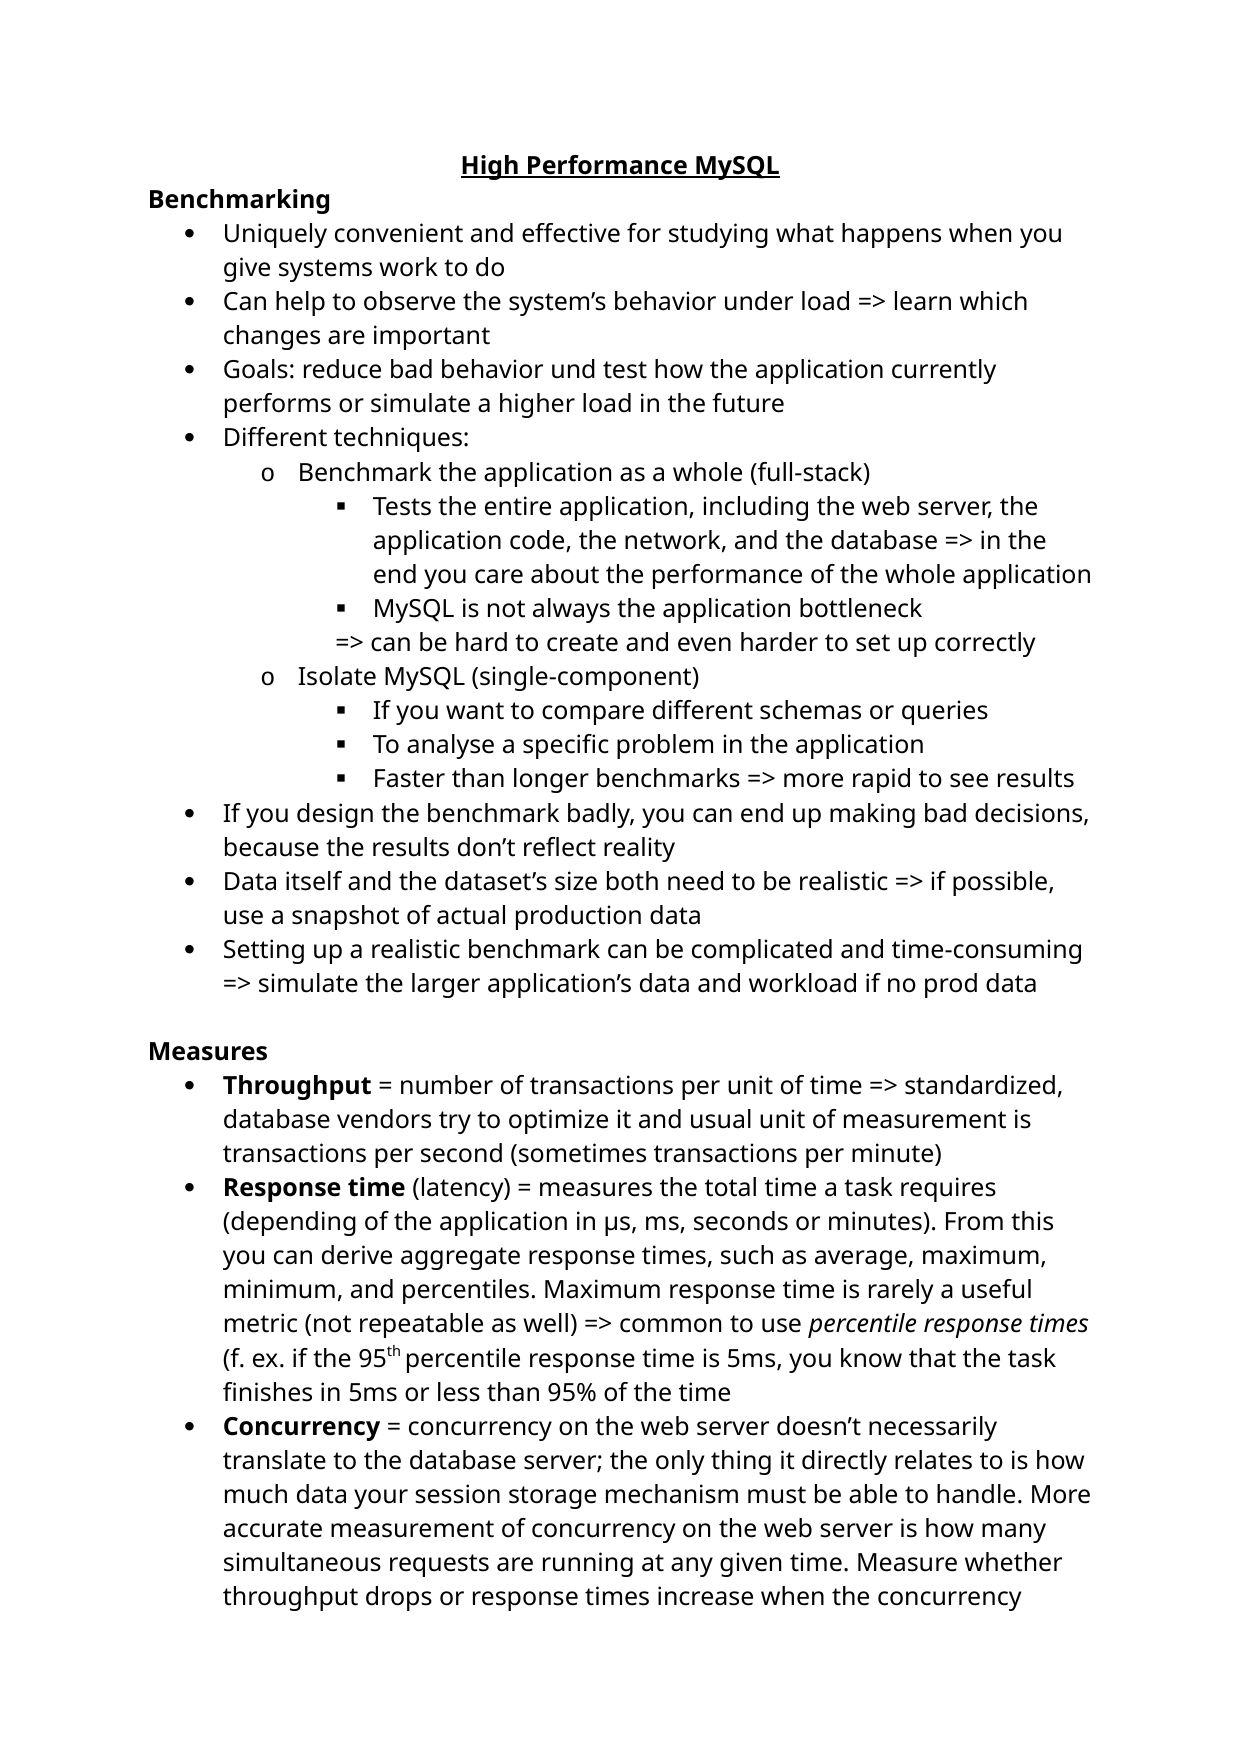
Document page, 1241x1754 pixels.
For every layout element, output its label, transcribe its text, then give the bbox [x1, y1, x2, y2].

list If you want to compare different schemas or queries [335, 693, 1093, 727]
text => can be hard to create and even harder to set up correctly [335, 625, 1093, 659]
list To analyse a specific problem in the application [335, 727, 1093, 761]
list Throughput = number of transactions per unit of time => standardized, database vendors try to optimize it and usual unit of measurement is transactions per second (sometimes transactions per minute) [185, 1068, 1093, 1170]
text High Performance MySQL [148, 148, 1093, 182]
list If you design the benchmark badly, you can end up making bad decisions, because the results don’t reflect reality [185, 795, 1093, 863]
list Response time (latency) = measures the total time a task requires (depending of the application in µs, ms, seconds or minutes). From this you can derive aggregate response times, such as average, maximum, minimum, and percentiles. Maximum response time is rarely a useful metric (not repeatable as well) => common to use percentile response times (f. ex. if the 95th percentile response time is 5ms, you know that the task finishes in 5ms or less than 95% of the time [185, 1170, 1093, 1408]
list Faster than longer benchmarks => more rapid to see results [335, 761, 1093, 795]
list Goals: reduce bad behavior und test how the application currently performs or simulate a higher load in the future [185, 352, 1093, 420]
list Isolate MySQL (single-component) [260, 659, 1093, 693]
list MySQL is not always the application bottleneck [335, 591, 1093, 625]
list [185, 1408, 1093, 1613]
text Benchmarking [148, 182, 1093, 216]
list Benchmark the application as a whole (full-stack) [260, 454, 1093, 488]
list Can help to observe the system’s behavior under load => learn which changes are important [185, 284, 1093, 352]
list Uniquely convenient and effective for studying what happens when you give systems work to do [185, 216, 1093, 284]
list Tests the entire application, including the web server, the application code, the network, and the database => in the end you care about the performance of the whole application [335, 488, 1093, 591]
list Data itself and the dataset’s size both need to be realistic => if possible, use a snapshot of actual production data [185, 863, 1093, 931]
list Different techniques: [185, 420, 1093, 454]
text Measures [148, 1034, 1093, 1068]
list Setting up a realistic benchmark can be complicated and time-consuming => simulate the larger application’s data and workload if no prod data [185, 931, 1093, 999]
